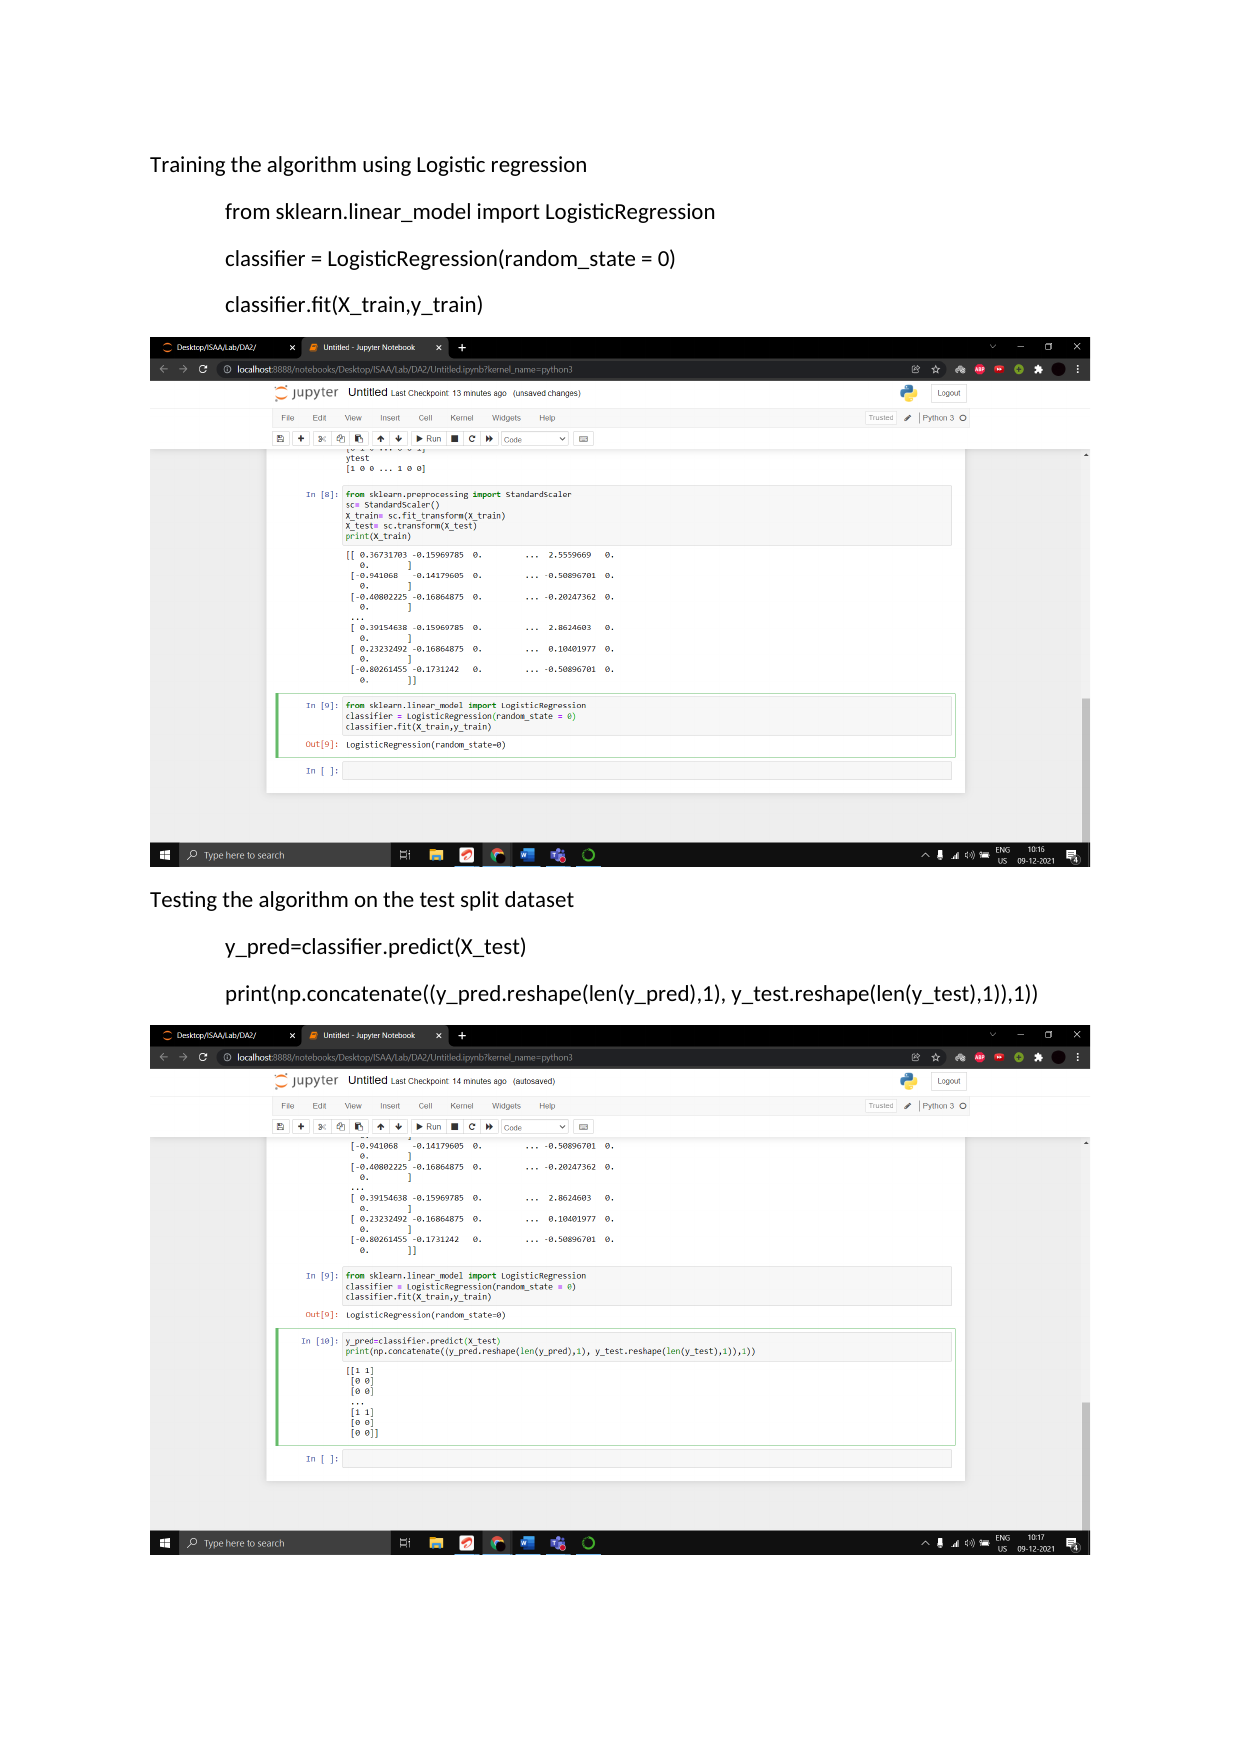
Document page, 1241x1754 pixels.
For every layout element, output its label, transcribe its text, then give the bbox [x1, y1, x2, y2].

text from sklearn.linear_model import LogisticRegression [225, 197, 1090, 225]
text classifier = LogisticRegression(random_state = 0) [225, 244, 1090, 272]
text y_pred=classifier.predict(X_test) [225, 932, 1090, 960]
text Testing the algorithm on the test split dataset [150, 885, 1090, 913]
text print(np.concatenate((y_pred.reshape(len(y_pred),1), y_test.reshape(len(y_test),1)),1)) [225, 979, 1090, 1007]
text Training the algorithm using Logistic regression [150, 150, 1090, 178]
picture [150, 337, 1091, 867]
text classifier.fit(X_train,y_train) [225, 291, 1090, 319]
picture [150, 1025, 1091, 1555]
